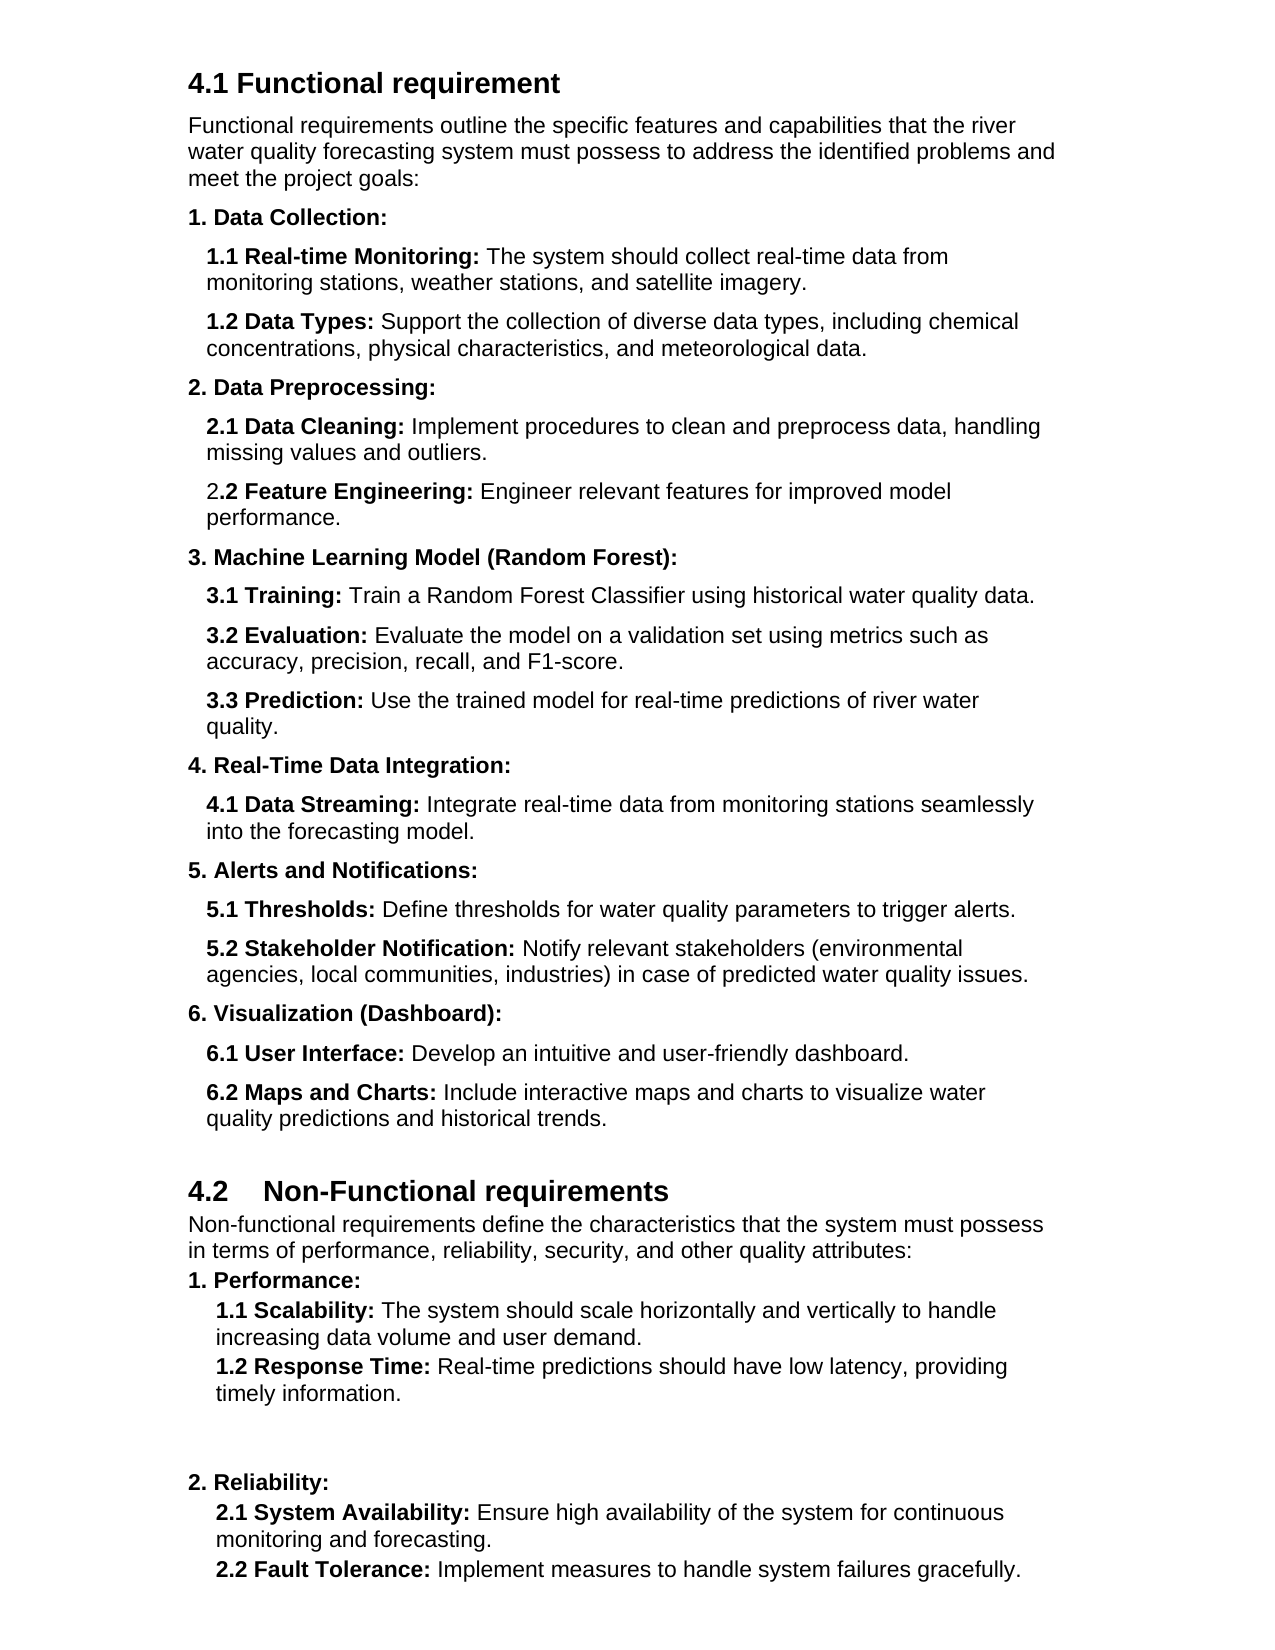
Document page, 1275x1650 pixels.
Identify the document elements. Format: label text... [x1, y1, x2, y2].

text 1.1 Real-time Monitoring: The system should collect real-time data from monitoring stations, weather stations, and satellite imagery. [206, 243, 1057, 295]
text 3.3 Prediction: Use the trained model for real-time predictions of river water quality. [206, 687, 1057, 740]
text 3. Machine Learning Model (Random Forest): [188, 543, 1057, 570]
text 6.2 Maps and Charts: Include interactive maps and charts to visualize water quality predictions and historical trends. [206, 1078, 1057, 1131]
text 3.1 Training: Train a Random Forest Classifier using historical water quality data. [206, 582, 1057, 609]
text 2.2 Fault Tolerance: Implement measures to handle system failures gracefully. [216, 1556, 1057, 1582]
text 5. Alerts and Notifications: [188, 857, 1057, 883]
text Functional requirements outline the specific features and capabilities that the river water quality forecasting system must possess to address the identified problems and meet the project goals: [188, 112, 1057, 191]
text 1. Performance: [188, 1267, 1057, 1293]
text 1.2 Data Types: Support the collection of diverse data types, including chemical concentrations, physical characteristics, and meteorological data. [206, 308, 1057, 361]
text 4.1 Functional requirement [188, 66, 1057, 99]
text 2.1 Data Cleaning: Implement procedures to clean and preprocess data, handling missing values and outliers. [206, 413, 1057, 465]
text 1. Data Collection: [188, 204, 1057, 230]
text 5.2 Stakeholder Notification: Notify relevant stakeholders (environmental agencies, local communities, industries) in case of predicted water quality issues. [206, 935, 1057, 988]
text 6.1 User Interface: Develop an intuitive and user-friendly dashboard. [206, 1039, 1057, 1066]
text 1.1 Scalability: The system should scale horizontally and vertically to handle increasing data volume and user demand. [216, 1297, 1057, 1350]
text 4. Real-Time Data Integration: [188, 752, 1057, 779]
text Non-functional requirements define the characteristics that the system must possess in terms of performance, reliability, security, and other quality attributes: [188, 1211, 1057, 1264]
text 2.2 Feature Engineering: Engineer relevant features for improved model performance. [206, 478, 1057, 531]
text 2. Data Preprocessing: [188, 373, 1057, 400]
text 4.1 Data Streaming: Integrate real-time data from monitoring stations seamlessly into the forecasting model. [206, 791, 1057, 844]
text 3.2 Evaluation: Evaluate the model on a validation set using metrics such as accuracy, precision, recall, and F1-score. [206, 622, 1057, 674]
text 1.2 Response Time: Real-time predictions should have low latency, providing timely information. [216, 1353, 1057, 1406]
text 5.1 Thresholds: Define thresholds for water quality parameters to trigger alerts. [206, 896, 1057, 922]
text 2.1 System Availability: Ensure high availability of the system for continuous monitoring and forecasting. [216, 1499, 1057, 1552]
text 2. Reliability: [188, 1469, 1057, 1496]
list Non-Functional requirements [188, 1174, 1057, 1207]
text 6. Visualization (Dashboard): [188, 1000, 1057, 1027]
